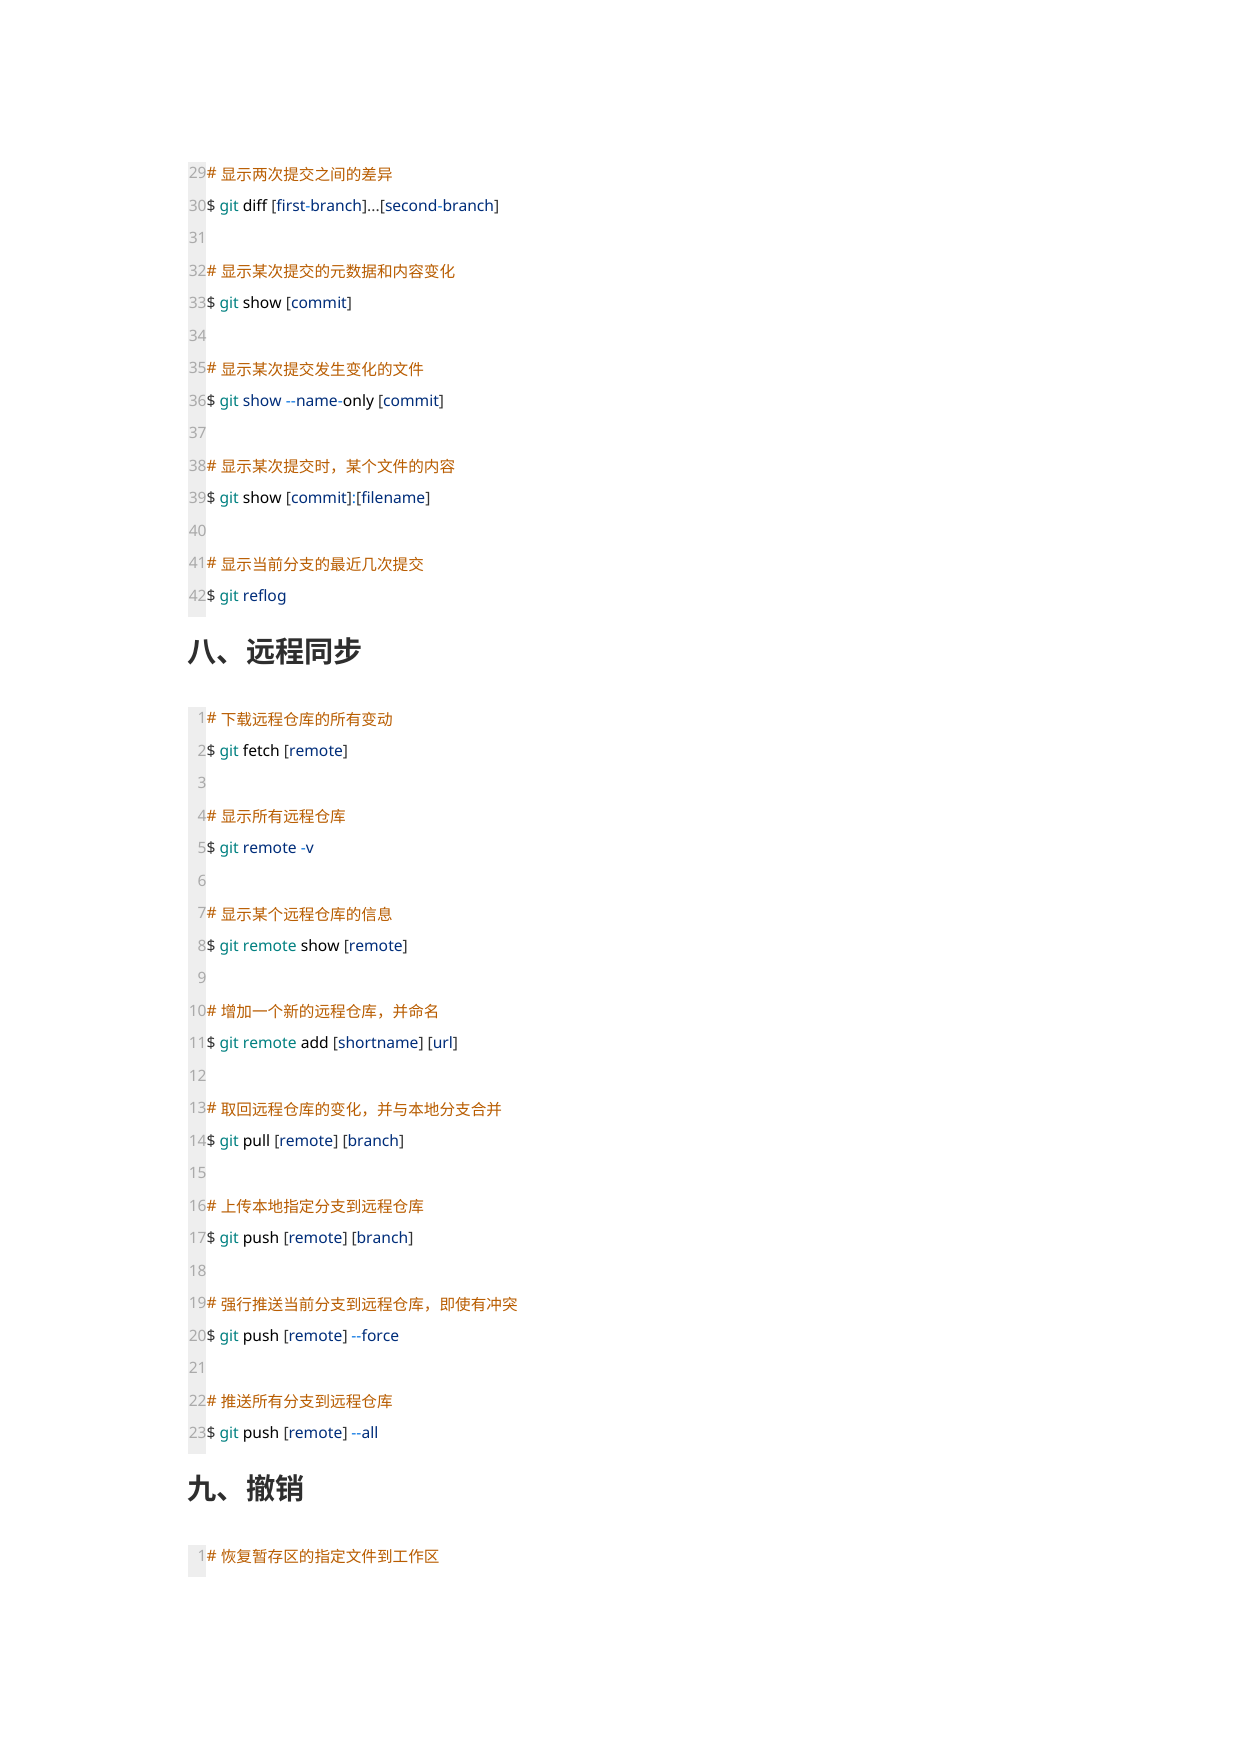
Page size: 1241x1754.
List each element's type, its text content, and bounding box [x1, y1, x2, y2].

table_header 1 2 3 4 5 6 7 8 9 10 11 12 13 14 15 16 17 18 19 20 21 22 23 [188, 707, 206, 1454]
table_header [206, 162, 877, 617]
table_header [188, 162, 206, 617]
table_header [206, 1545, 877, 1577]
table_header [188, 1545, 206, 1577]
table_header # 下载远程仓库的所有变动 $ git fetch [remote] # 显示所有远程仓库 $ git remote -v # 显示某个远程仓库的信息 $ git remote show [remote] # 增加一个新的远程仓库，并命名 $ git remote add [shortname] [url] # 取回远程仓库的变化，并与本地分支合并 $ git pull [remote] [branch] # 上传本地指定分支到远程仓库 $ git push [remote] [branch] # 强行推送当前分支到远程仓库，即使有冲突 $ git push [remote] --force # 推送所有分支到远程仓库 $ git push [remote] --all [206, 707, 877, 1454]
subtitle 八、远程同步 [187, 617, 1053, 682]
subtitle 九、撤销 [187, 1454, 1053, 1519]
